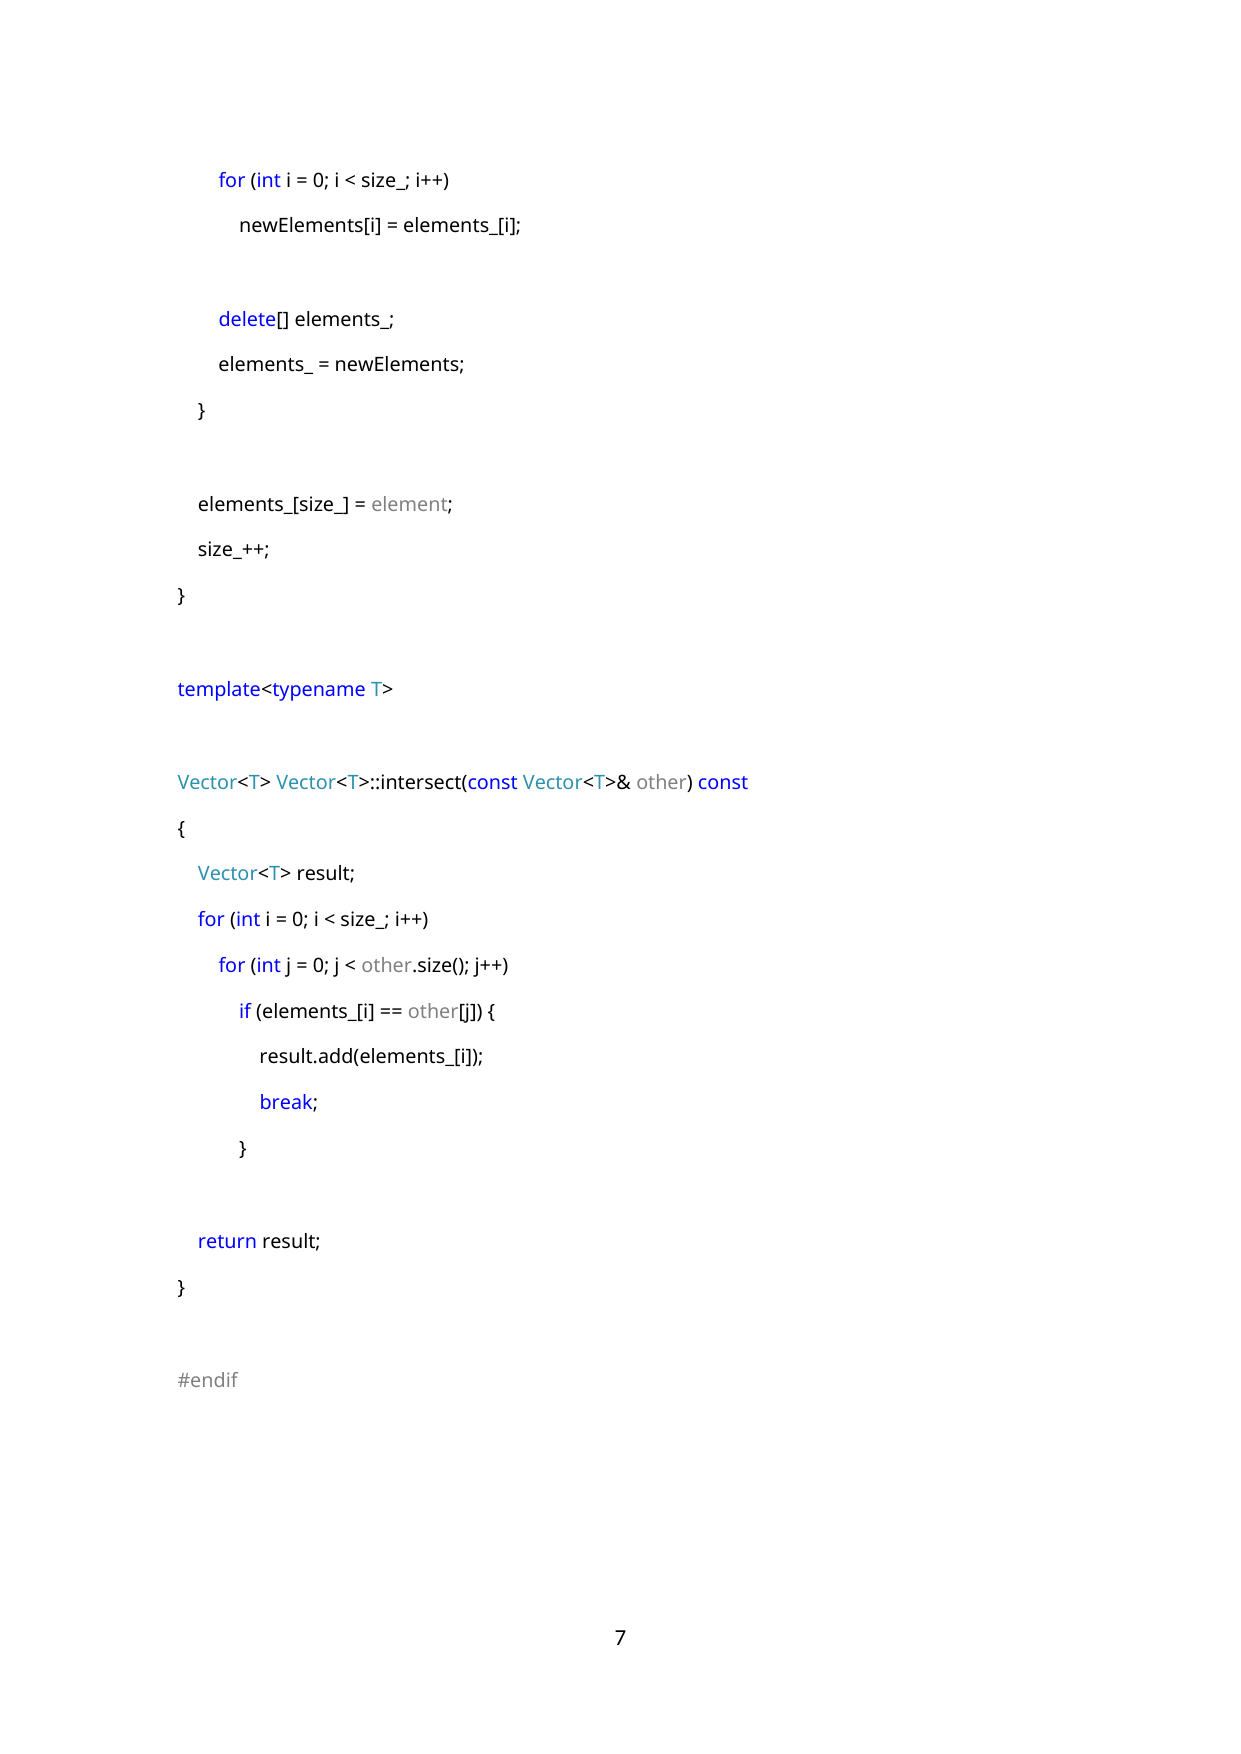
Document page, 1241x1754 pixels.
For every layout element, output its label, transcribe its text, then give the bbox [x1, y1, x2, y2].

text size_++; [177, 536, 1063, 563]
text return result; [177, 1227, 1063, 1254]
text Vector<T> result; [177, 860, 1063, 887]
text for (int j = 0; j < other.size(); j++) [177, 951, 1063, 978]
text if (elements_[i] == other[j]) { [177, 997, 1063, 1024]
text delete[] elements_; [177, 305, 1063, 332]
text { [177, 814, 1063, 841]
text } [177, 581, 1063, 608]
text elements_[size_] = element; [177, 490, 1063, 517]
text result.add(elements_[i]); [177, 1043, 1063, 1069]
text template<typename T> [177, 675, 1063, 702]
text break; [177, 1088, 1063, 1115]
text } [177, 396, 1063, 423]
text for (int i = 0; i < size_; i++) [177, 905, 1063, 932]
text for (int i = 0; i < size_; i++) [177, 166, 1063, 193]
text } [177, 1273, 1063, 1300]
text newElements[i] = elements_[i]; [177, 212, 1063, 238]
text #endif [177, 1367, 1063, 1394]
text } [177, 1134, 1063, 1161]
text elements_ = newElements; [177, 351, 1063, 378]
text Vector<T> Vector<T>::intersect(const Vector<T>& other) const [177, 768, 1063, 795]
